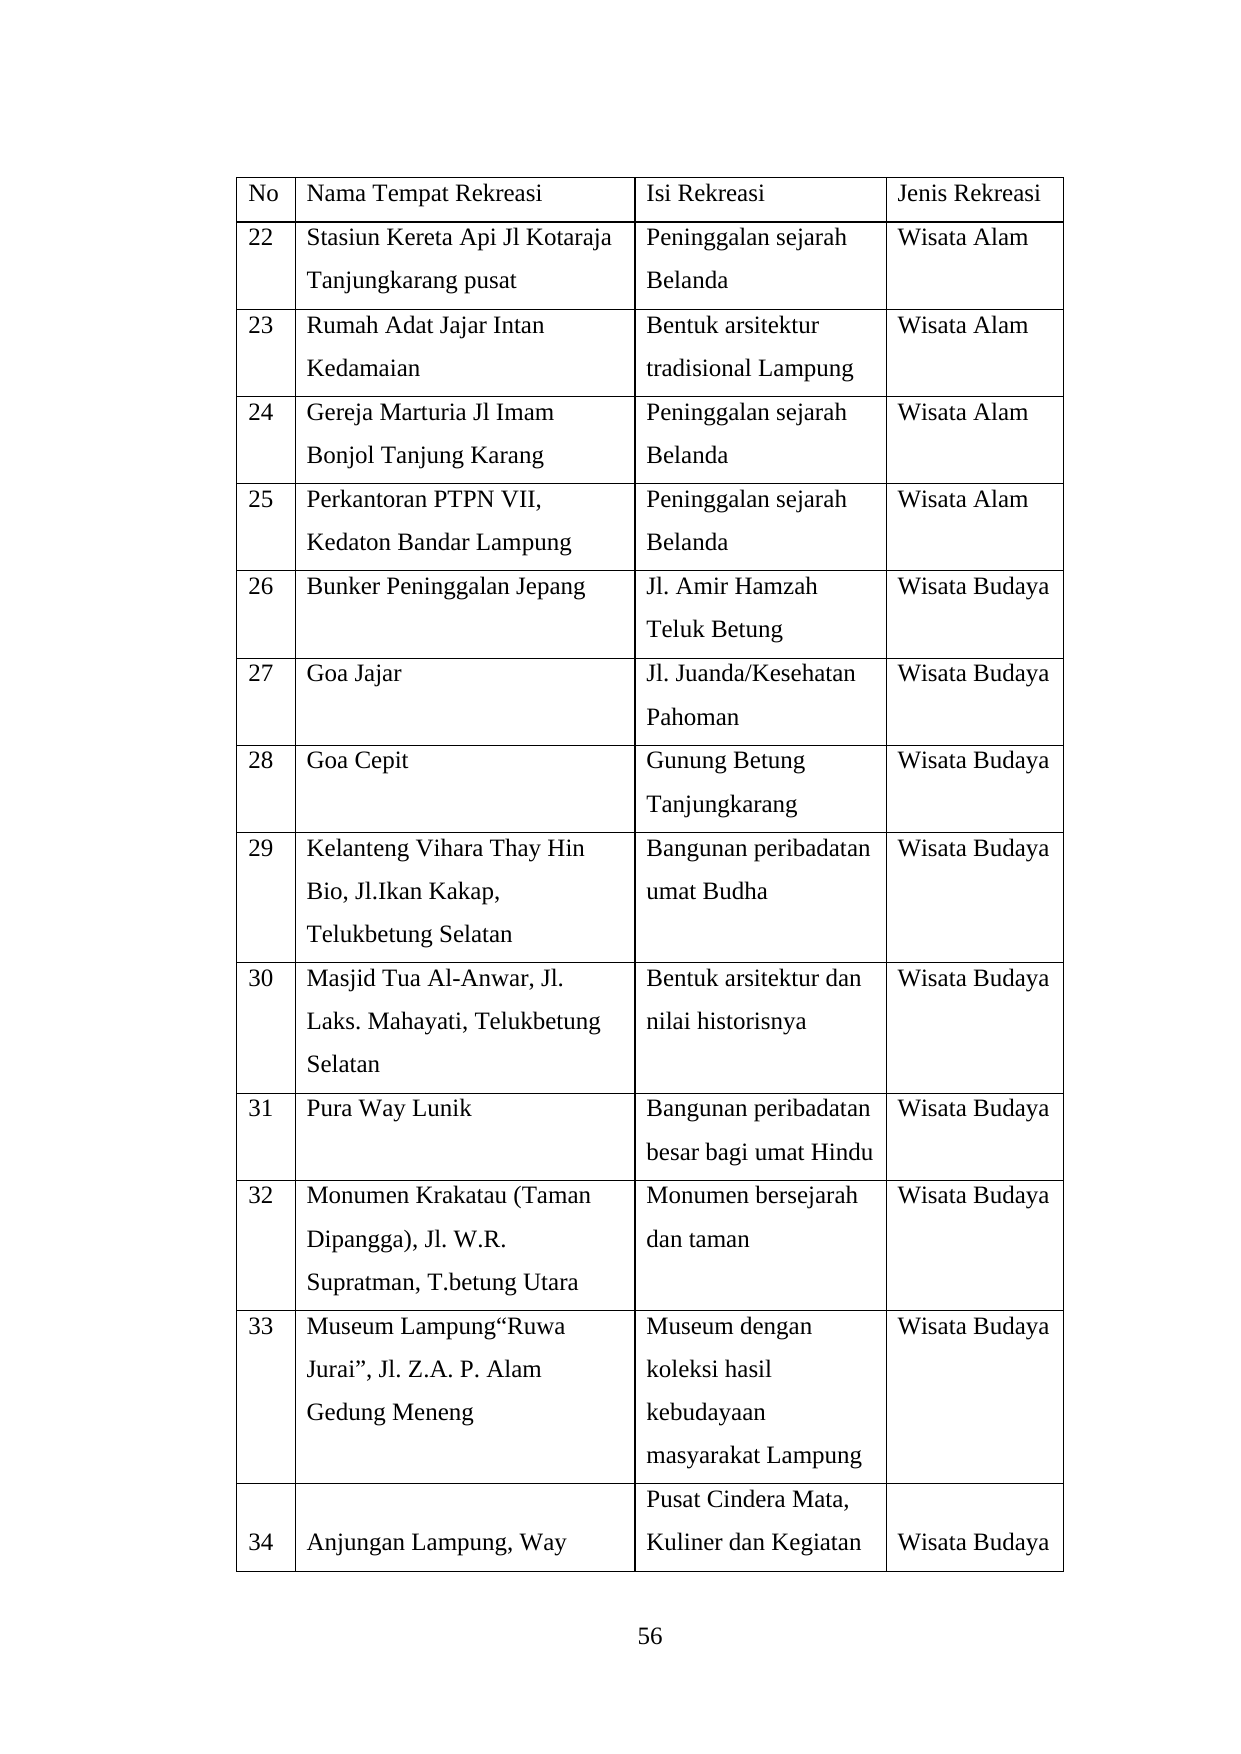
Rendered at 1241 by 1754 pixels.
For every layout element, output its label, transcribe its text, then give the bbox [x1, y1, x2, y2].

table_cell 27 [237, 659, 295, 744]
table_cell 31 [237, 1094, 295, 1179]
table_header Jenis Rekreasi [887, 178, 1063, 221]
table_cell 34 [237, 1484, 295, 1571]
table_cell 22 [237, 223, 295, 309]
table_cell Wisata Alam [887, 223, 1063, 309]
table_cell Wisata Budaya [887, 1094, 1063, 1179]
table_cell Peninggalan sejarah Belanda [636, 223, 886, 309]
table_cell Museum dengan koleksi hasil kebudayaan masyarakat Lampung [636, 1311, 886, 1483]
table_cell 26 [237, 571, 295, 657]
table_cell Jl. Juanda/Kesehatan Pahoman [636, 659, 886, 744]
table_cell 30 [237, 963, 295, 1092]
table_cell Goa Cepit [296, 746, 634, 832]
table_cell Perkantoran PTPN VII, Kedaton Bandar Lampung [296, 484, 634, 570]
table_cell Bentuk arsitektur dan nilai historisnya [636, 963, 886, 1092]
table_cell Bentuk arsitektur tradisional Lampung [636, 310, 886, 396]
table_cell Wisata Budaya [887, 1181, 1063, 1310]
table_header Isi Rekreasi [636, 178, 886, 221]
table_cell Bunker Peninggalan Jepang [296, 571, 634, 657]
table_cell Goa Jajar [296, 659, 634, 744]
table_cell 24 [237, 397, 295, 483]
table_cell Gereja Marturia Jl Imam Bonjol Tanjung Karang [296, 397, 634, 483]
table_cell 33 [237, 1311, 295, 1483]
table_cell Wisata Budaya [887, 1311, 1063, 1483]
table_cell Rumah Adat Jajar Intan Kedamaian [296, 310, 634, 396]
table_cell Monumen bersejarah dan taman [636, 1181, 886, 1310]
table_cell Anjungan Lampung, Way Halim [296, 1484, 634, 1571]
table_cell Wisata Budaya [887, 833, 1063, 962]
table_cell 25 [237, 484, 295, 570]
table_cell 28 [237, 746, 295, 832]
table_cell Peninggalan sejarah Belanda [636, 397, 886, 483]
table_cell Gunung Betung Tanjungkarang [636, 746, 886, 832]
table_cell 29 [237, 833, 295, 962]
table_cell 32 [237, 1181, 295, 1310]
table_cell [636, 1484, 886, 1571]
table_cell Wisata Budaya [887, 1484, 1063, 1571]
table_cell Wisata Budaya [887, 963, 1063, 1092]
table_cell Wisata Budaya [887, 571, 1063, 657]
table_cell Museum Lampung“Ruwa Jurai”, Jl. Z.A. P. Alam Gedung Meneng [296, 1311, 634, 1483]
table_cell Monumen Krakatau (Taman Dipangga), Jl. W.R. Supratman, T.betung Utara [296, 1181, 634, 1310]
table_cell 23 [237, 310, 295, 396]
table_cell Stasiun Kereta Api Jl Kotaraja Tanjungkarang pusat [296, 223, 634, 309]
table_cell Pura Way Lunik [296, 1094, 634, 1179]
table_cell Wisata Alam [887, 484, 1063, 570]
table_cell Bangunan peribadatan besar bagi umat Hindu [636, 1094, 886, 1179]
table_cell Peninggalan sejarah Belanda [636, 484, 886, 570]
table_cell Wisata Alam [887, 310, 1063, 396]
table_cell Jl. Amir Hamzah Teluk Betung [636, 571, 886, 657]
table_cell Wisata Budaya [887, 746, 1063, 832]
table_cell Bangunan peribadatan umat Budha [636, 833, 886, 962]
table_header No [237, 178, 295, 221]
table_header Nama Tempat Rekreasi [296, 178, 634, 221]
table_cell Wisata Budaya [887, 659, 1063, 744]
table_cell Kelanteng Vihara Thay Hin Bio, Jl.Ikan Kakap, Telukbetung Selatan [296, 833, 634, 962]
table_cell Masjid Tua Al-Anwar, Jl. Laks. Mahayati, Telukbetung Selatan [296, 963, 634, 1092]
table_cell Wisata Alam [887, 397, 1063, 483]
